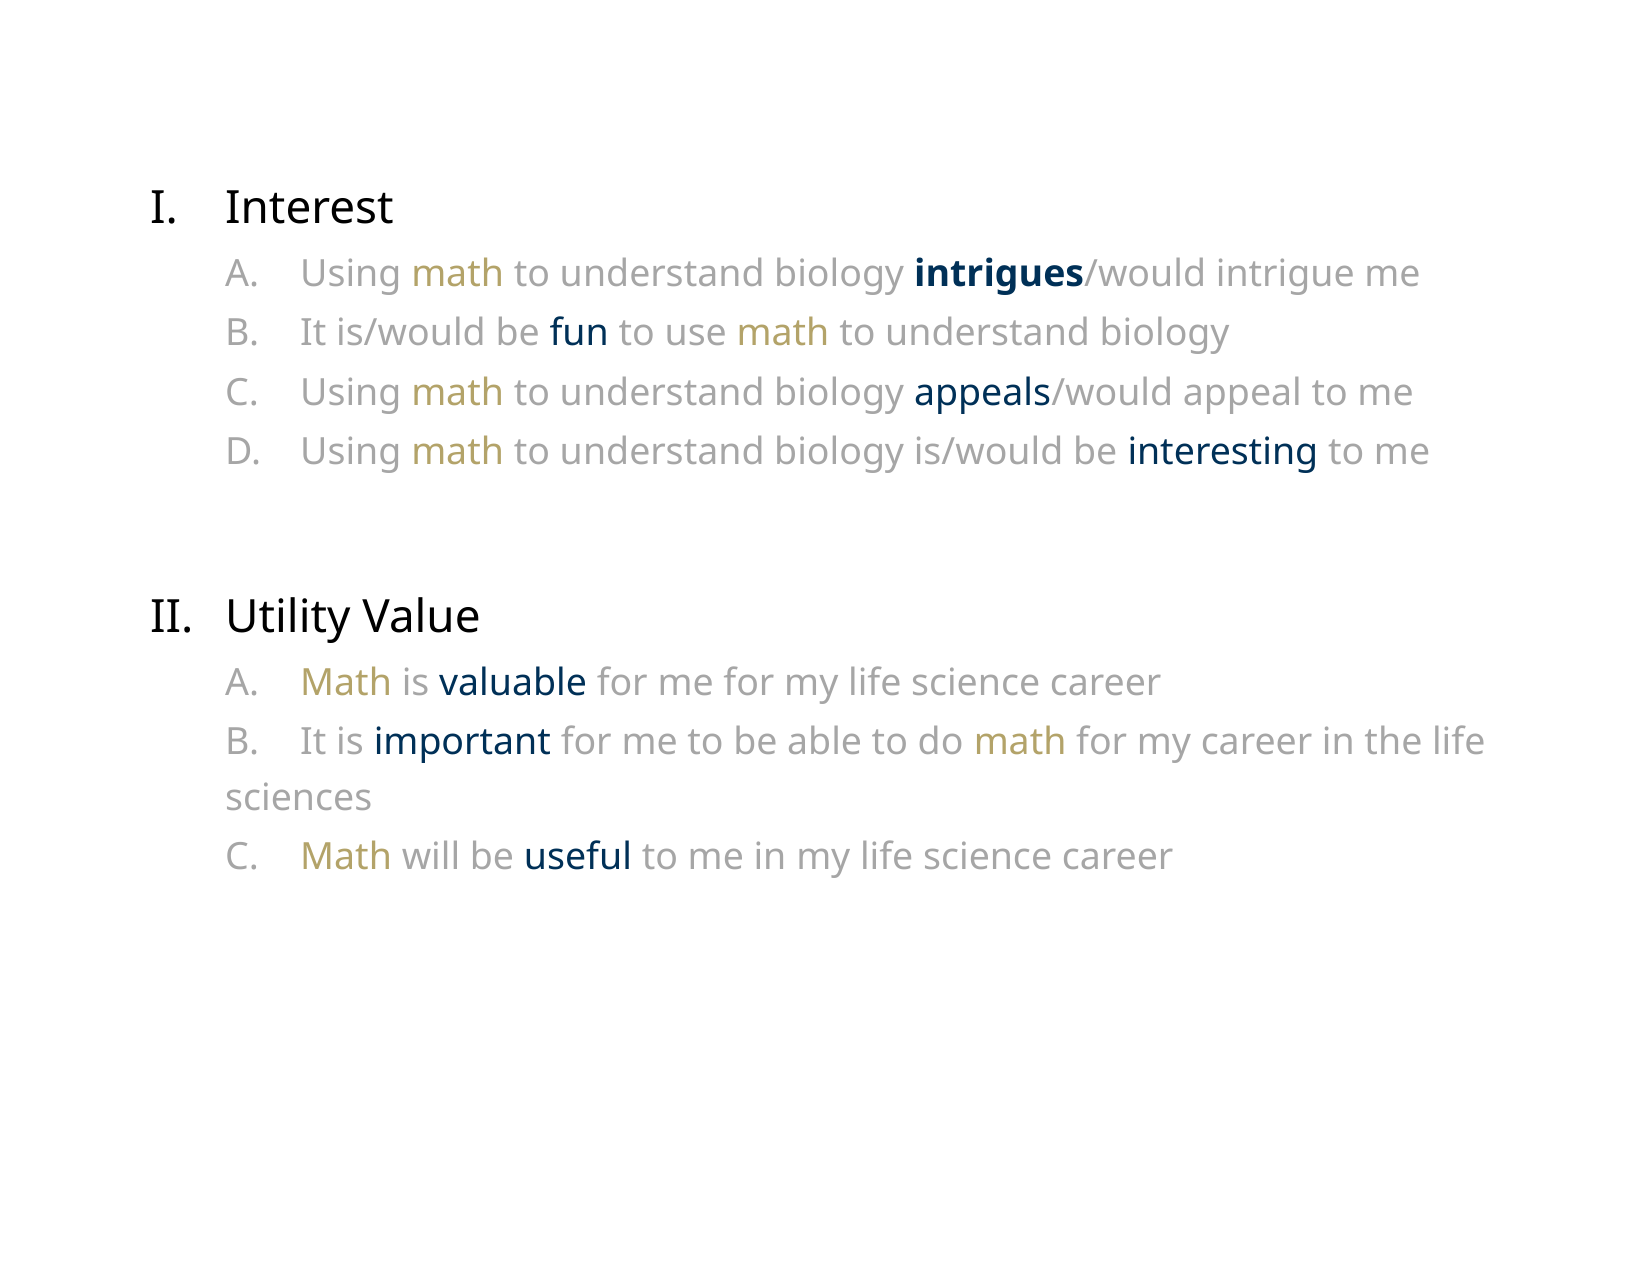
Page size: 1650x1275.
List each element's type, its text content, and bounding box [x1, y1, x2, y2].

subtitle It is important for me to be able to do math for my career in the life sciences [225, 715, 1500, 821]
subtitle Using math to understand biology intrigues/would intrigue me [225, 246, 1500, 297]
subtitle It is/would be fun to use math to understand biology [225, 306, 1500, 357]
subtitle Math will be useful to me in my life science career [225, 829, 1500, 880]
subtitle Using math to understand biology is/would be interesting to me [225, 424, 1500, 475]
subtitle Interest [150, 175, 1500, 237]
subtitle Math is valuable for me for my life science career [225, 655, 1500, 706]
subtitle Using math to understand biology appeals/would appeal to me [225, 365, 1500, 416]
subtitle Utility Value [150, 584, 1500, 646]
